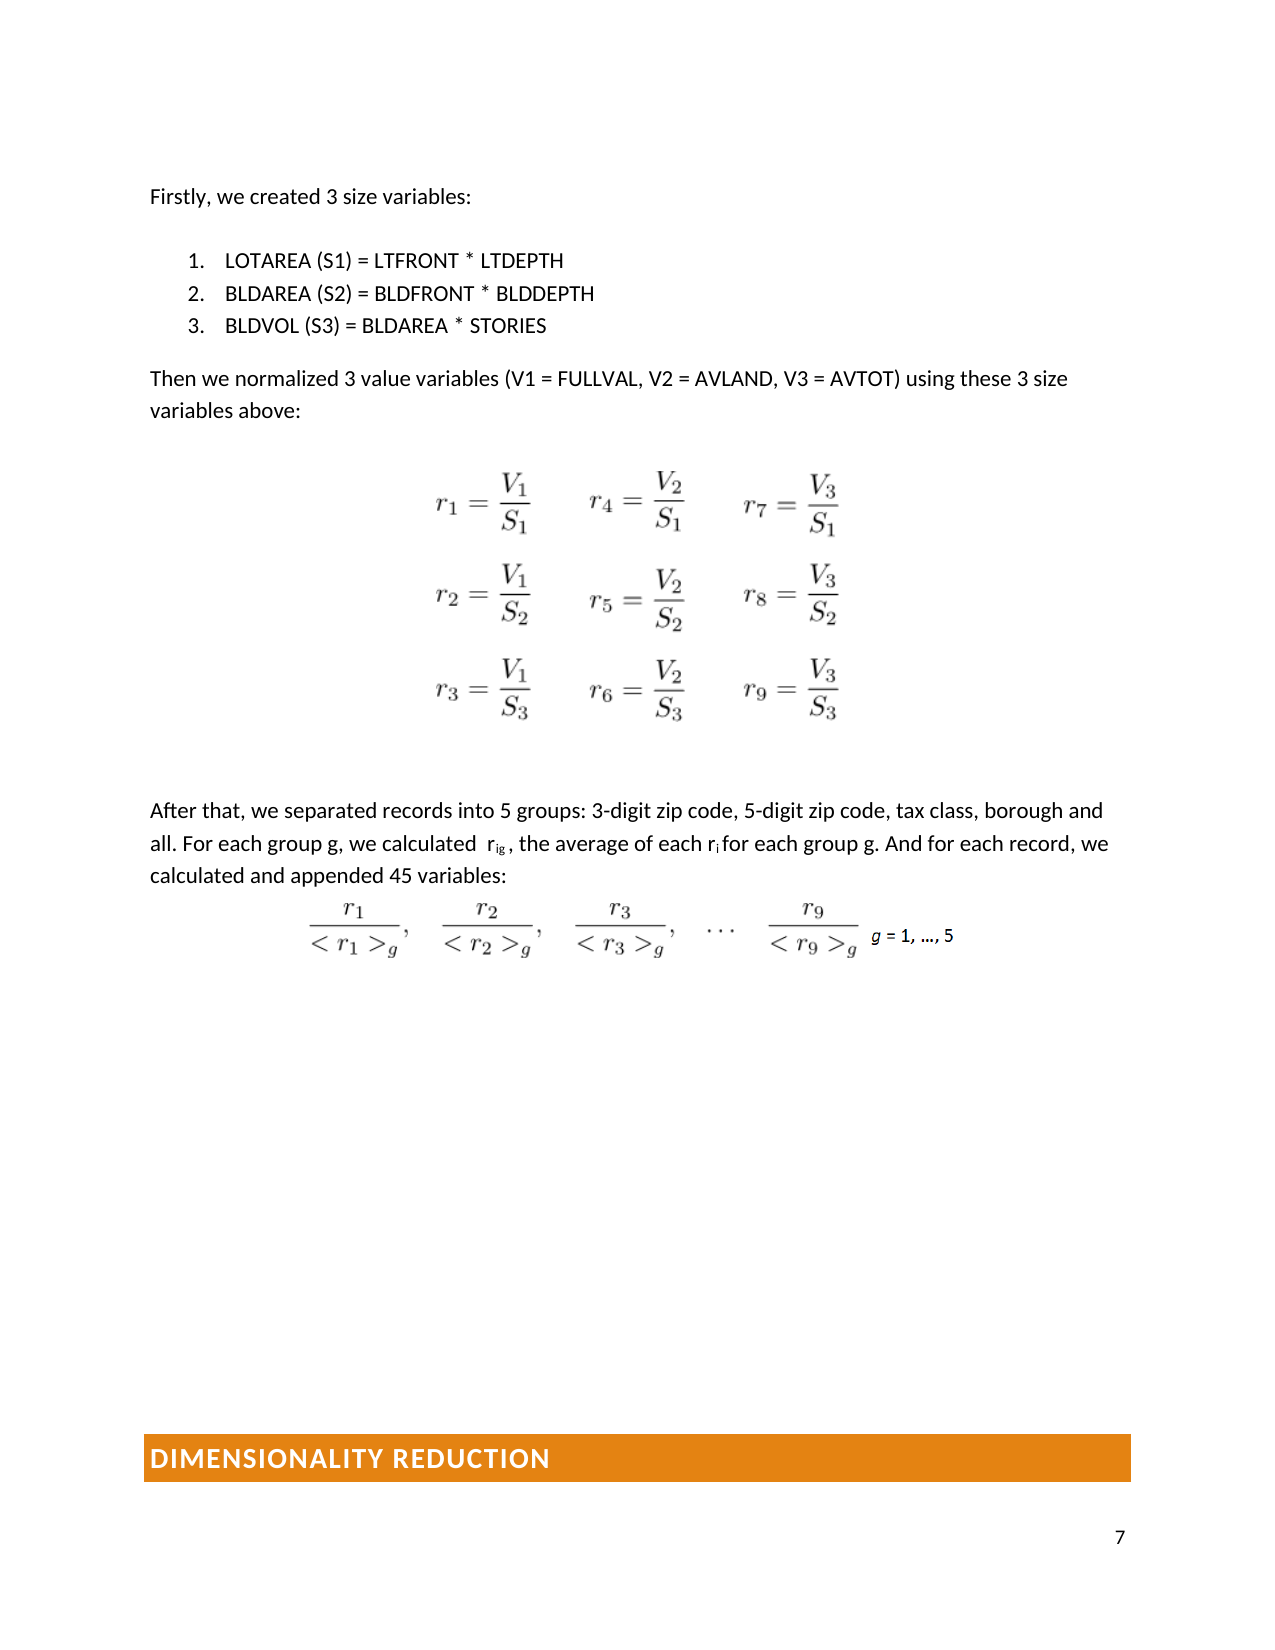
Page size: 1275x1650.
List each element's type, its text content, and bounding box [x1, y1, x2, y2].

list BLDVOL (S3) = BLDAREA * STORIES [187, 311, 1125, 339]
text After that, we separated records into 5 groups: 3-digit zip code, 5-digit zip code, tax class, borough and all. For each group g, we calculated rig , the average of each ri for each group g. And for each record, we calculated and appended 45 variables: [150, 797, 1125, 889]
picture [309, 903, 966, 959]
list LOTAREA (S1) = LTFRONT * LTDEPTH [187, 247, 1125, 274]
text Firstly, we created 3 size variables: [150, 182, 1125, 210]
subtitle Dimensionality Reduction [150, 1440, 1125, 1476]
picture [436, 471, 839, 722]
list BLDAREA (S2) = BLDFRONT * BLDDEPTH [187, 279, 1125, 307]
text Then we normalized 3 value variables (V1 = FULLVAL, V2 = AVLAND, V3 = AVTOT) using these 3 size variables above: [150, 364, 1125, 424]
